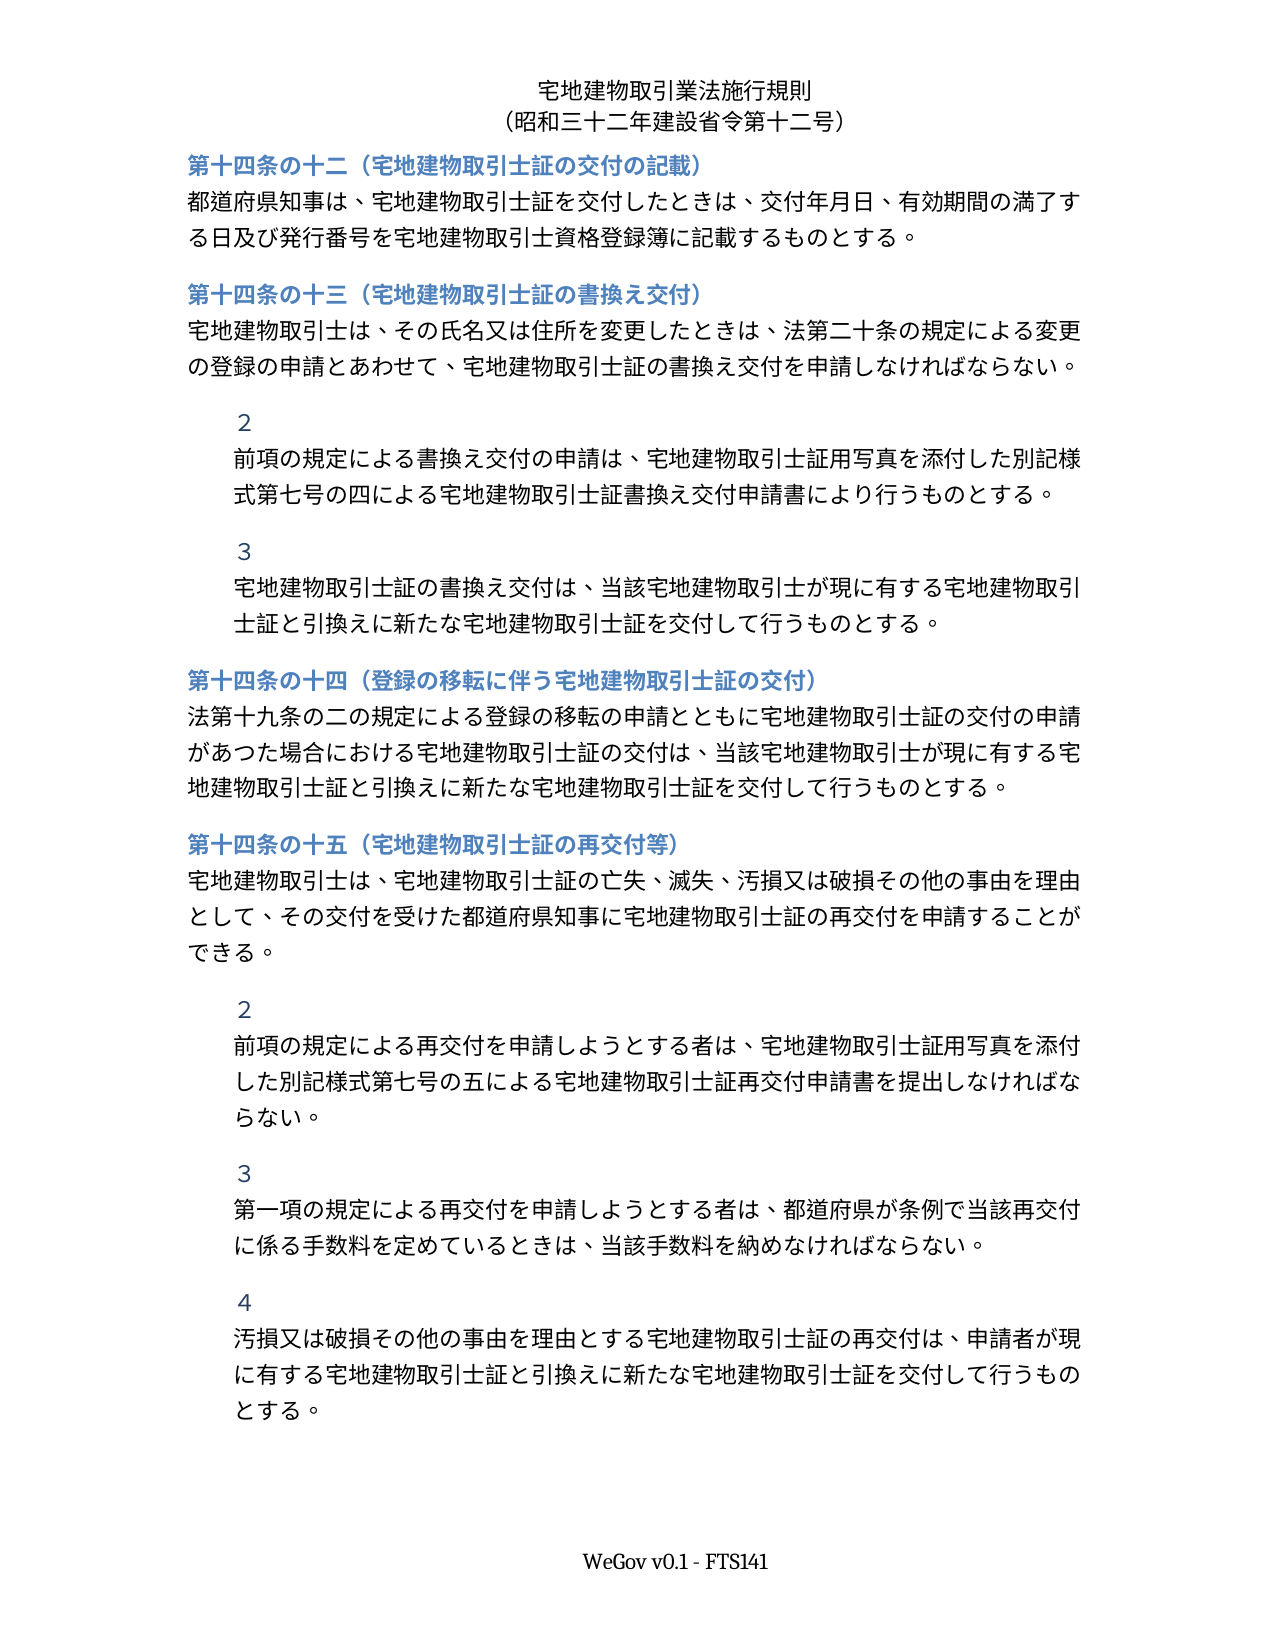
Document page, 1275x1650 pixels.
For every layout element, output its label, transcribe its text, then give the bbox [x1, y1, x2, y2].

text 法第十九条の二の規定による登録の移転の申請とともに宅地建物取引士証の交付の申請があつた場合における宅地建物取引士証の交付は、当該宅地建物取引士が現に有する宅地建物取引士証と引換えに新たな宅地建物取引士証を交付して行うものとする。 [187, 701, 1087, 804]
text 宅地建物取引士証の書換え交付は、当該宅地建物取引士が現に有する宅地建物取引士証と引換えに新たな宅地建物取引士証を交付して行うものとする。 [233, 572, 1087, 639]
subtitle 第十四条の十三（宅地建物取引士証の書換え交付） [187, 279, 1087, 310]
subtitle 第十四条の十二（宅地建物取引士証の交付の記載） [187, 150, 1087, 181]
subtitle ３ [233, 536, 1087, 567]
subtitle ２ [233, 407, 1087, 438]
text 前項の規定による再交付を申請しようとする者は、宅地建物取引士証用写真を添付した別記様式第七号の五による宅地建物取引士証再交付申請書を提出しなければならない。 [233, 1030, 1087, 1133]
subtitle ４ [233, 1287, 1087, 1318]
text 前項の規定による書換え交付の申請は、宅地建物取引士証用写真を添付した別記様式第七号の四による宅地建物取引士証書換え交付申請書により行うものとする。 [233, 443, 1087, 510]
subtitle ３ [233, 1158, 1087, 1189]
text 第一項の規定による再交付を申請しようとする者は、都道府県が条例で当該再交付に係る手数料を定めているときは、当該手数料を納めなければならない。 [233, 1194, 1087, 1261]
subtitle 第十四条の十四（登録の移転に伴う宅地建物取引士証の交付） [187, 664, 1087, 696]
text 宅地建物取引士は、その氏名又は住所を変更したときは、法第二十条の規定による変更の登録の申請とあわせて、宅地建物取引士証の書換え交付を申請しなければならない。 [187, 314, 1087, 382]
subtitle ２ [233, 994, 1087, 1025]
text 宅地建物取引士は、宅地建物取引士証の亡失、滅失、汚損又は破損その他の事由を理由として、その交付を受けた都道府県知事に宅地建物取引士証の再交付を申請することができる。 [187, 865, 1087, 968]
text 都道府県知事は、宅地建物取引士証を交付したときは、交付年月日、有効期間の満了する日及び発行番号を宅地建物取引士資格登録簿に記載するものとする。 [187, 186, 1087, 253]
subtitle 第十四条の十五（宅地建物取引士証の再交付等） [187, 829, 1087, 860]
text 汚損又は破損その他の事由を理由とする宅地建物取引士証の再交付は、申請者が現に有する宅地建物取引士証と引換えに新たな宅地建物取引士証を交付して行うものとする。 [233, 1323, 1087, 1426]
